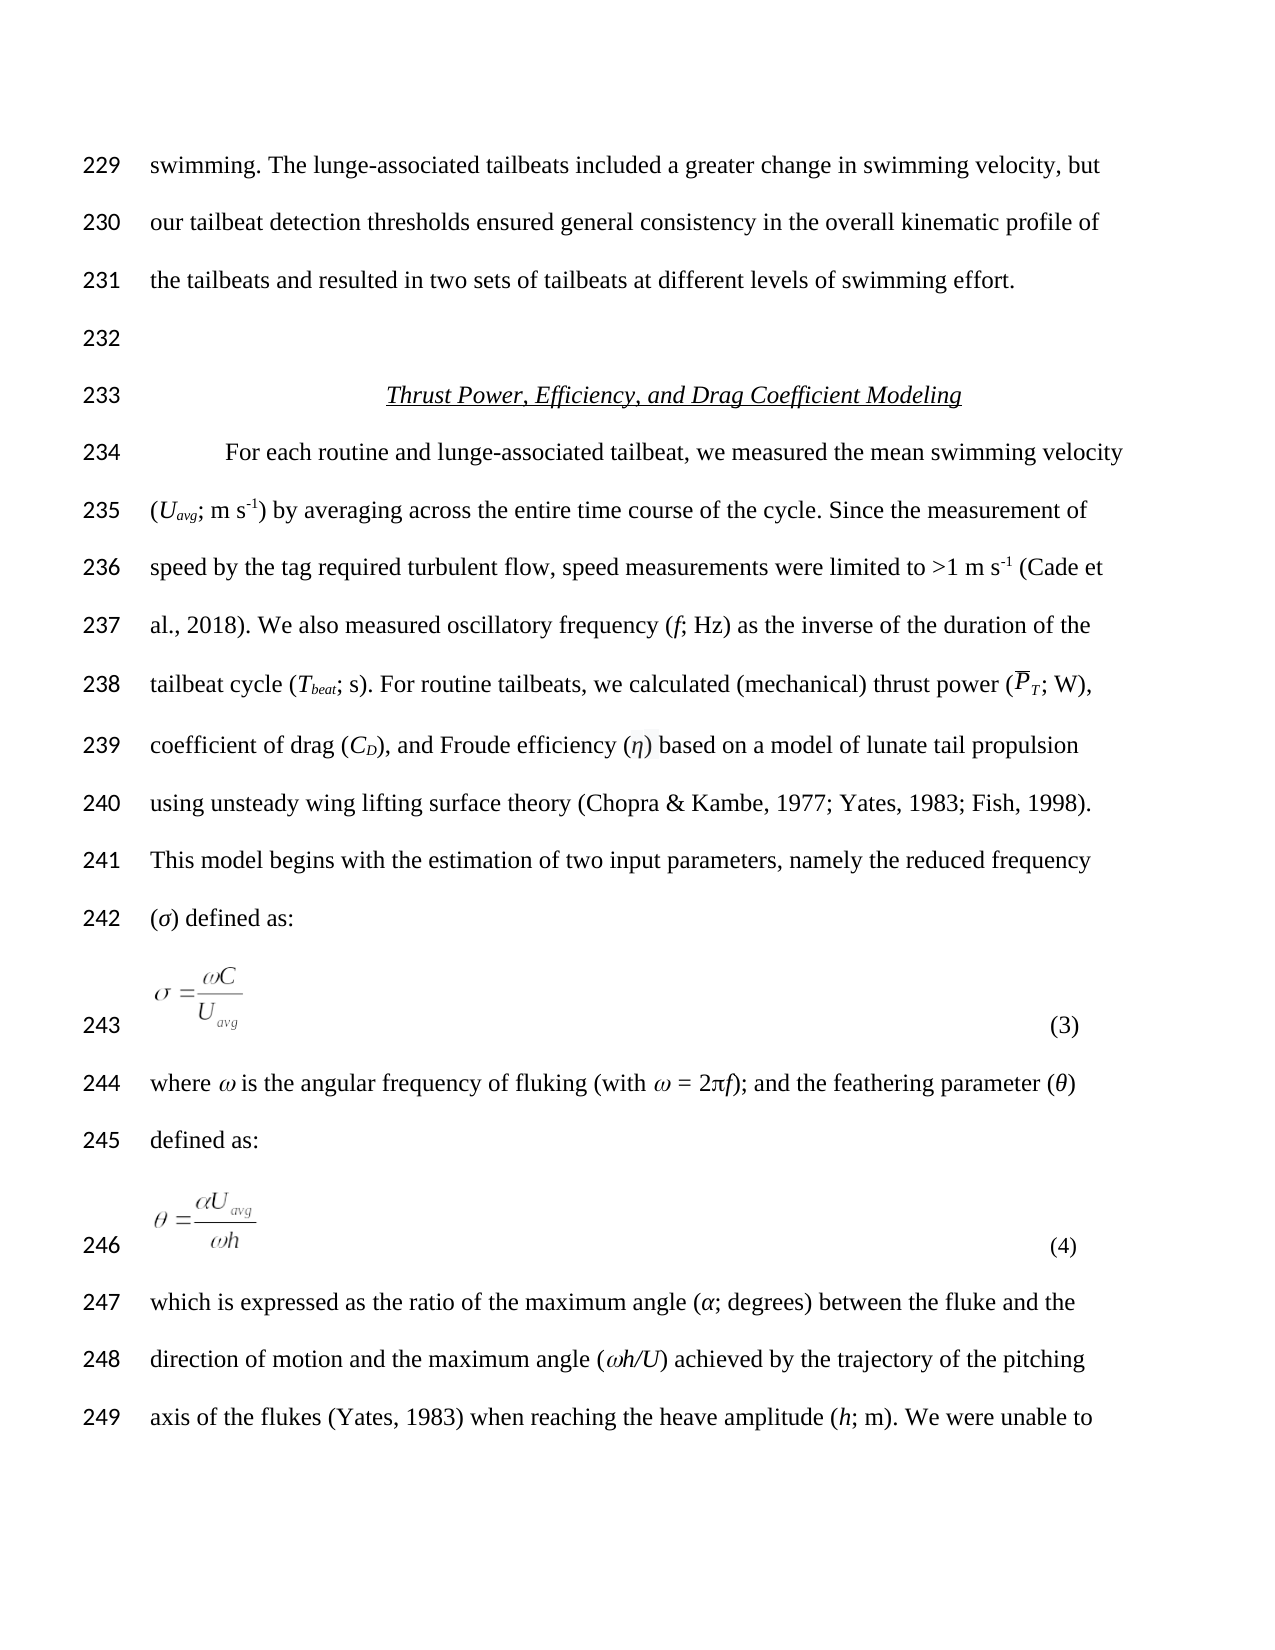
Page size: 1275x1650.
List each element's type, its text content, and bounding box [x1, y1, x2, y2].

text (3) [150, 960, 1125, 1039]
text (4) [150, 1183, 1125, 1258]
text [150, 1287, 1125, 1431]
text where is the angular frequency of fluking (with = 2f); and the feathering parameter (θ) defined as: [150, 1068, 1125, 1154]
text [150, 150, 1125, 294]
text Thrust Power, Efficiency, and Drag Coefficient Modeling [150, 380, 1125, 409]
text For each routine and lunge-associated tailbeat, we measured the mean swimming velocity (Uavg; m s-1) by averaging across the entire time course of the cycle. Since the measurement of speed by the tag required turbulent flow, speed measurements were limited to >1 m s-1 (Cade et al., 2018). We also measured oscillatory frequency (f; Hz) as the inverse of the duration of the tailbeat cycle (Tbeat; s). For routine tailbeats, we calculated (mechanical) thrust power (; W), coefficient of drag (CD), and Froude efficiency (η) based on a model of lunate tail propulsion using unsteady wing lifting surface theory (Chopra & Kambe, 1977; Yates, 1983; Fish, 1998). This model begins with the estimation of two input parameters, namely the reduced frequency (σ) defined as: [150, 437, 1125, 931]
